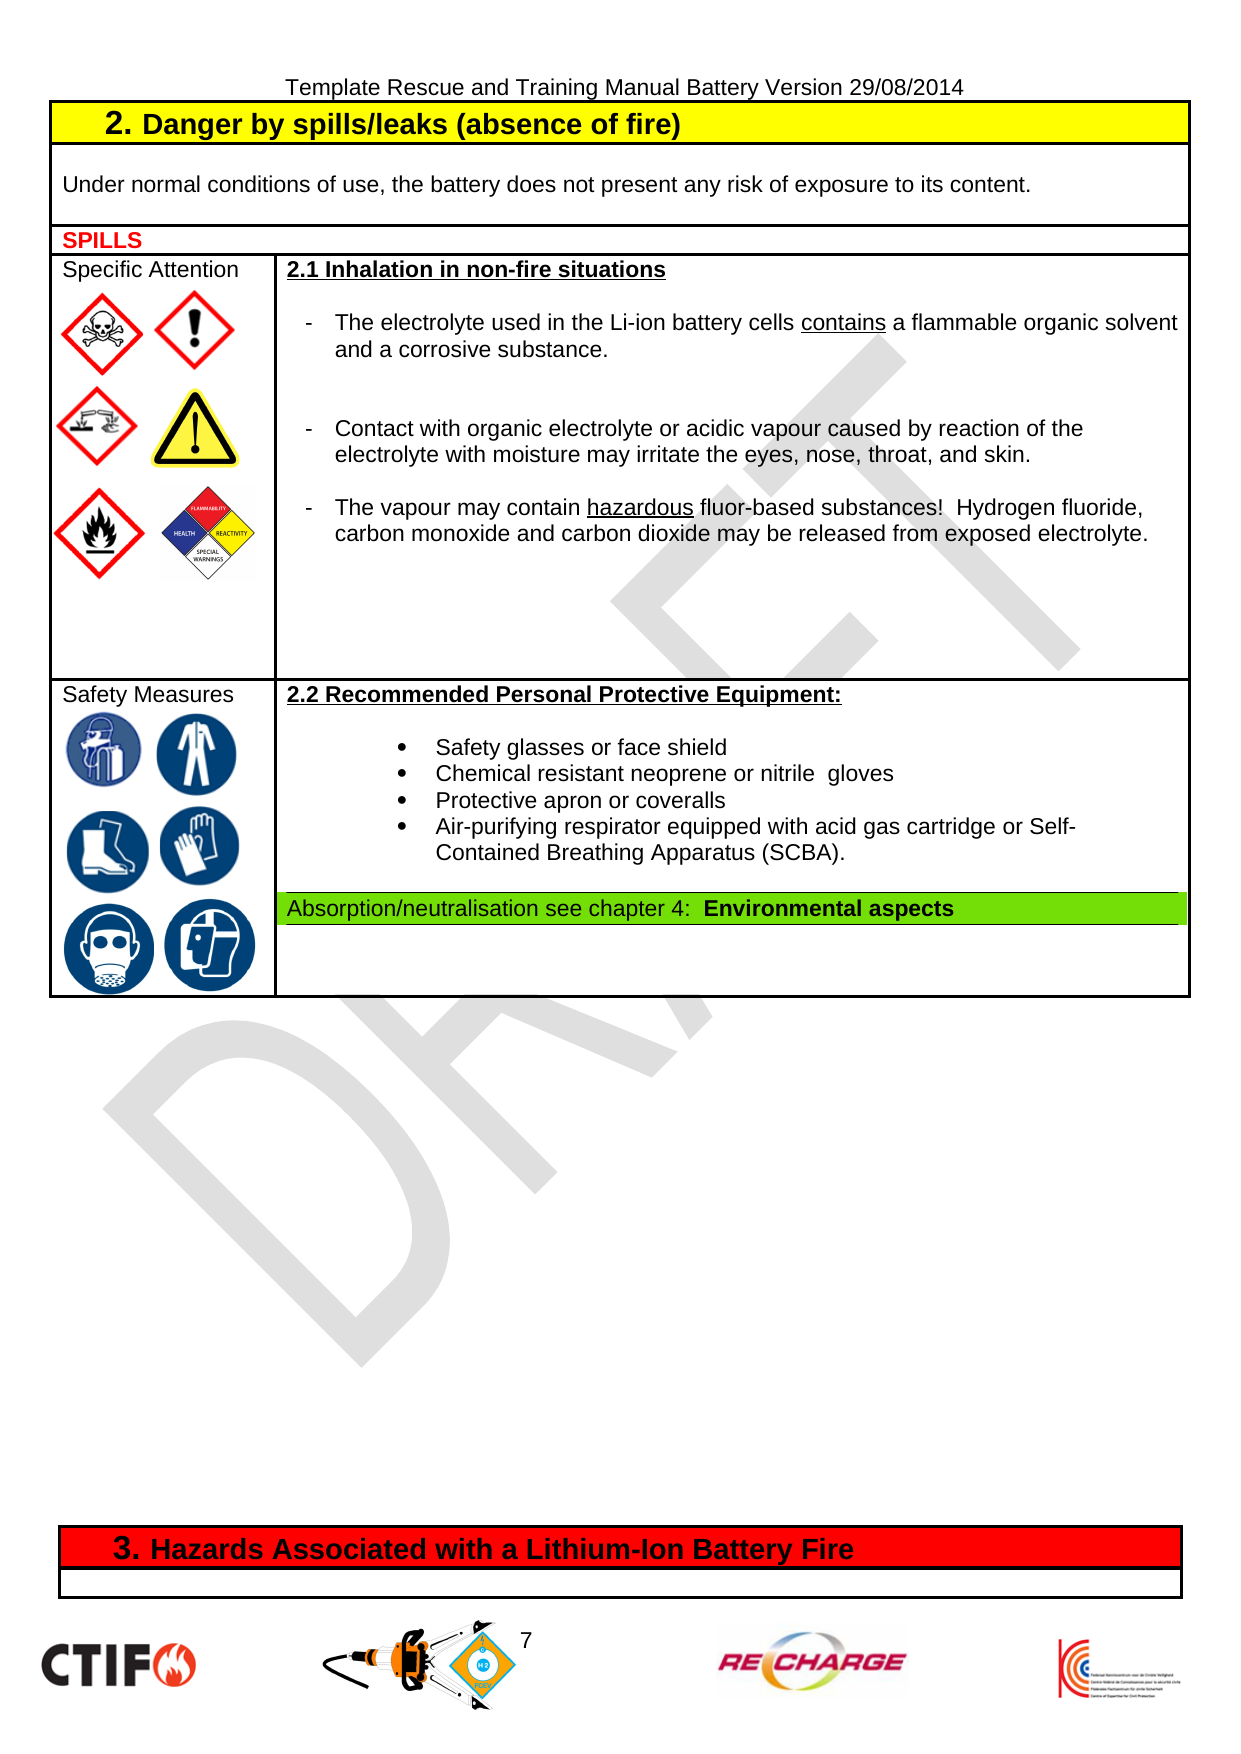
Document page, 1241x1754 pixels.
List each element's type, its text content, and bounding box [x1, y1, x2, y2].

picture [156, 713, 237, 796]
picture [159, 484, 257, 582]
picture [153, 289, 236, 371]
picture [150, 388, 240, 468]
table_cell 2.2 Recommended Personal Protective Equipment: Safety glasses or face shield Chemical resistant neoprene or nitrile gloves Protective apron or coveralls Air-purifying respirator equipped with acid gas cartridge or Self-Contained Breathing Apparatus (SCBA). Absorption/neutralisation see chapter 4: Environmental aspects [277, 681, 1188, 994]
picture [66, 811, 150, 894]
picture [63, 903, 154, 995]
picture [59, 708, 147, 790]
picture [159, 806, 240, 886]
table_cell Under normal conditions of use, the battery does not present any risk of exposure to its content. [52, 145, 1188, 224]
table_cell Specific Attention [52, 256, 274, 678]
picture [55, 385, 139, 467]
picture [34, 1635, 203, 1696]
picture [163, 898, 256, 992]
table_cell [61, 1570, 1180, 1596]
table_header Hazards Associated with a Lithium-Ion Battery Fire [61, 1528, 1180, 1566]
table_cell SPILLS [52, 227, 1188, 253]
picture [716, 1623, 910, 1699]
table_cell Safety Measures [52, 681, 274, 994]
picture [52, 486, 146, 580]
table_cell 2.1 Inhalation in non-fire situations The electrolyte used in the Li-ion battery cells contains a flammable organic solvent and a corrosive substance. Contact with organic electrolyte or acidic vapour caused by reaction of the electrolyte with moisture may irritate the eyes, nose, throat, and skin. The vapour may contain hazardous fluor-based substances! Hydrogen fluoride, carbon monoxide and carbon dioxide may be released from exposed electrolyte. [277, 256, 1188, 678]
table_header Danger by spills/leaks (absence of fire) [52, 103, 1188, 142]
picture [1058, 1639, 1181, 1699]
picture [320, 1617, 518, 1715]
picture [60, 292, 144, 376]
